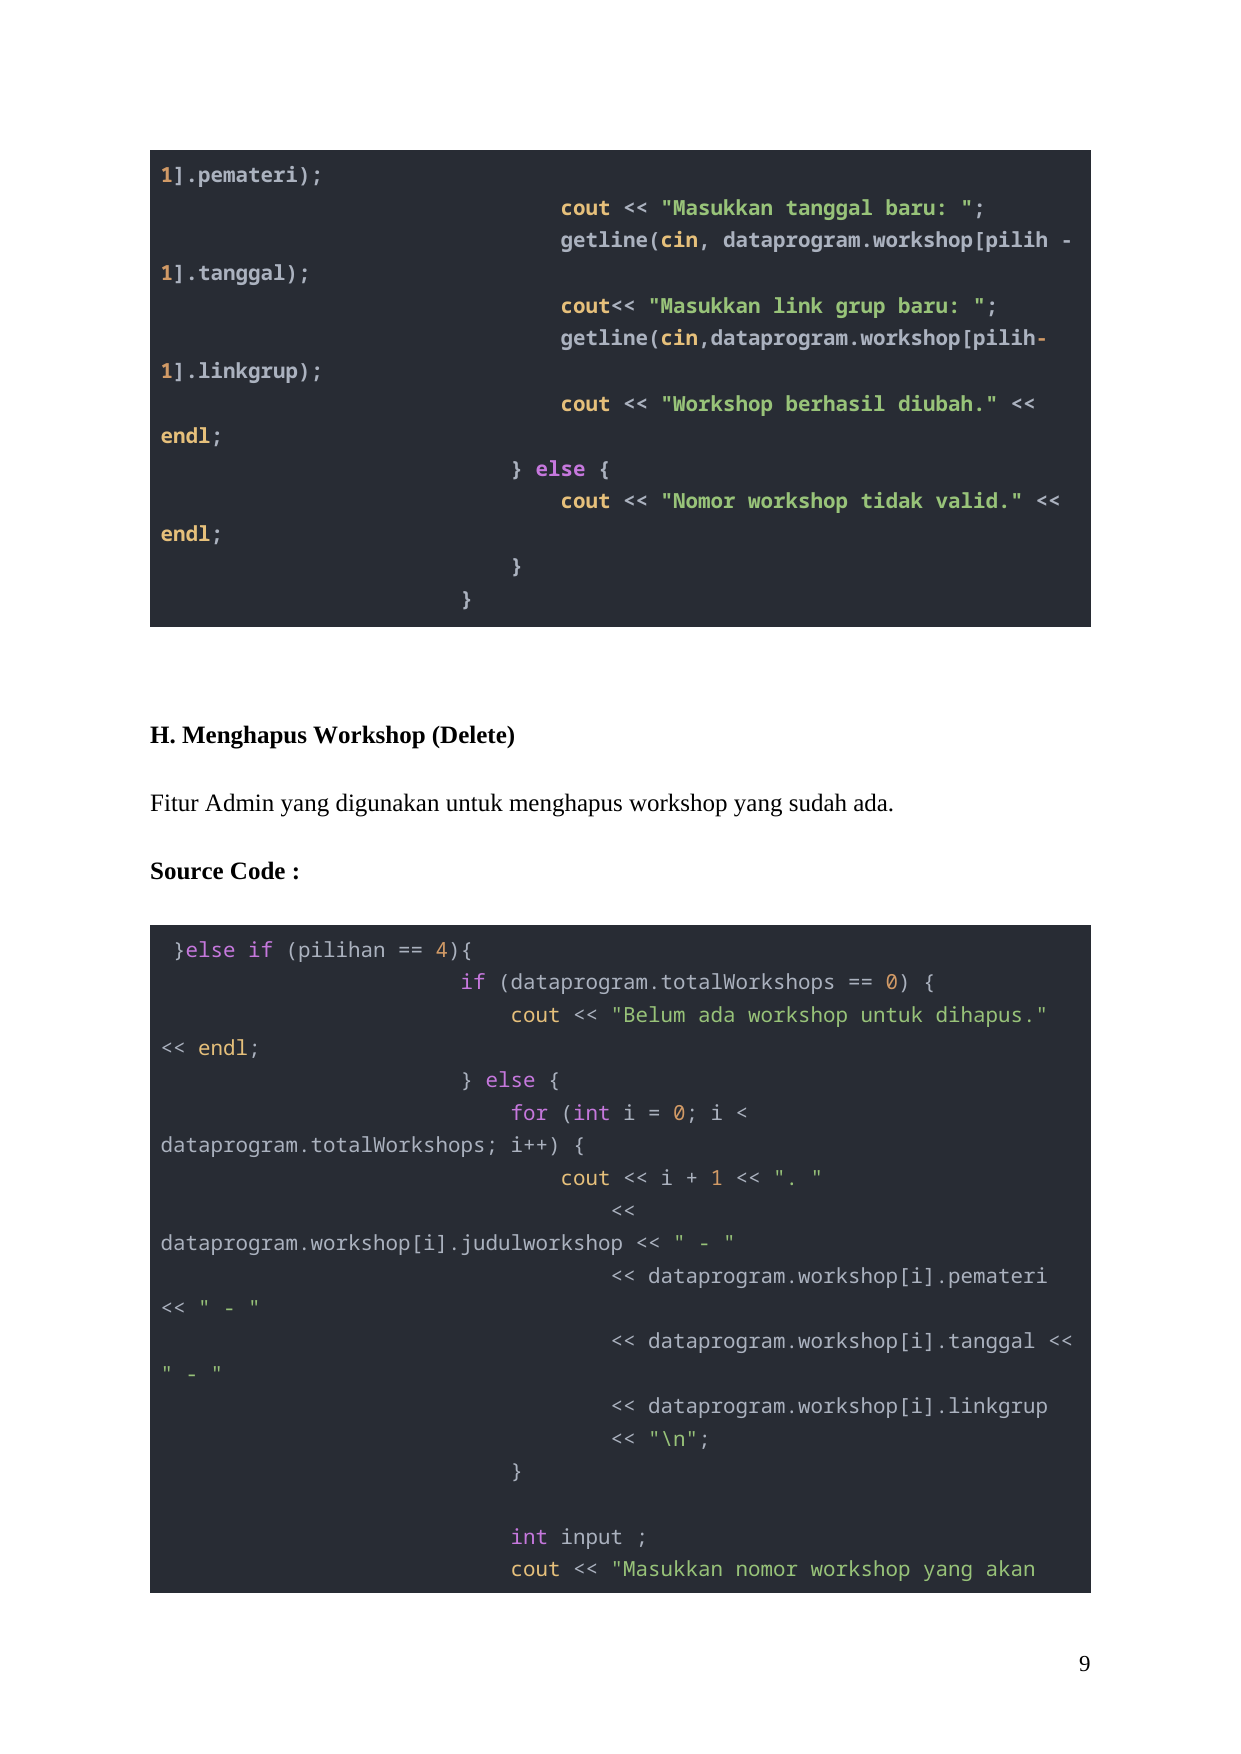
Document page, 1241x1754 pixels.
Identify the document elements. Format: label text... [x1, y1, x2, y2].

text Source Code : [150, 856, 1090, 885]
text H. Menghapus Workshop (Delete) [150, 720, 1090, 749]
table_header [150, 925, 1091, 1593]
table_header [150, 150, 1091, 627]
text Fitur Admin yang digunakan untuk menghapus workshop yang sudah ada. [150, 788, 1090, 817]
